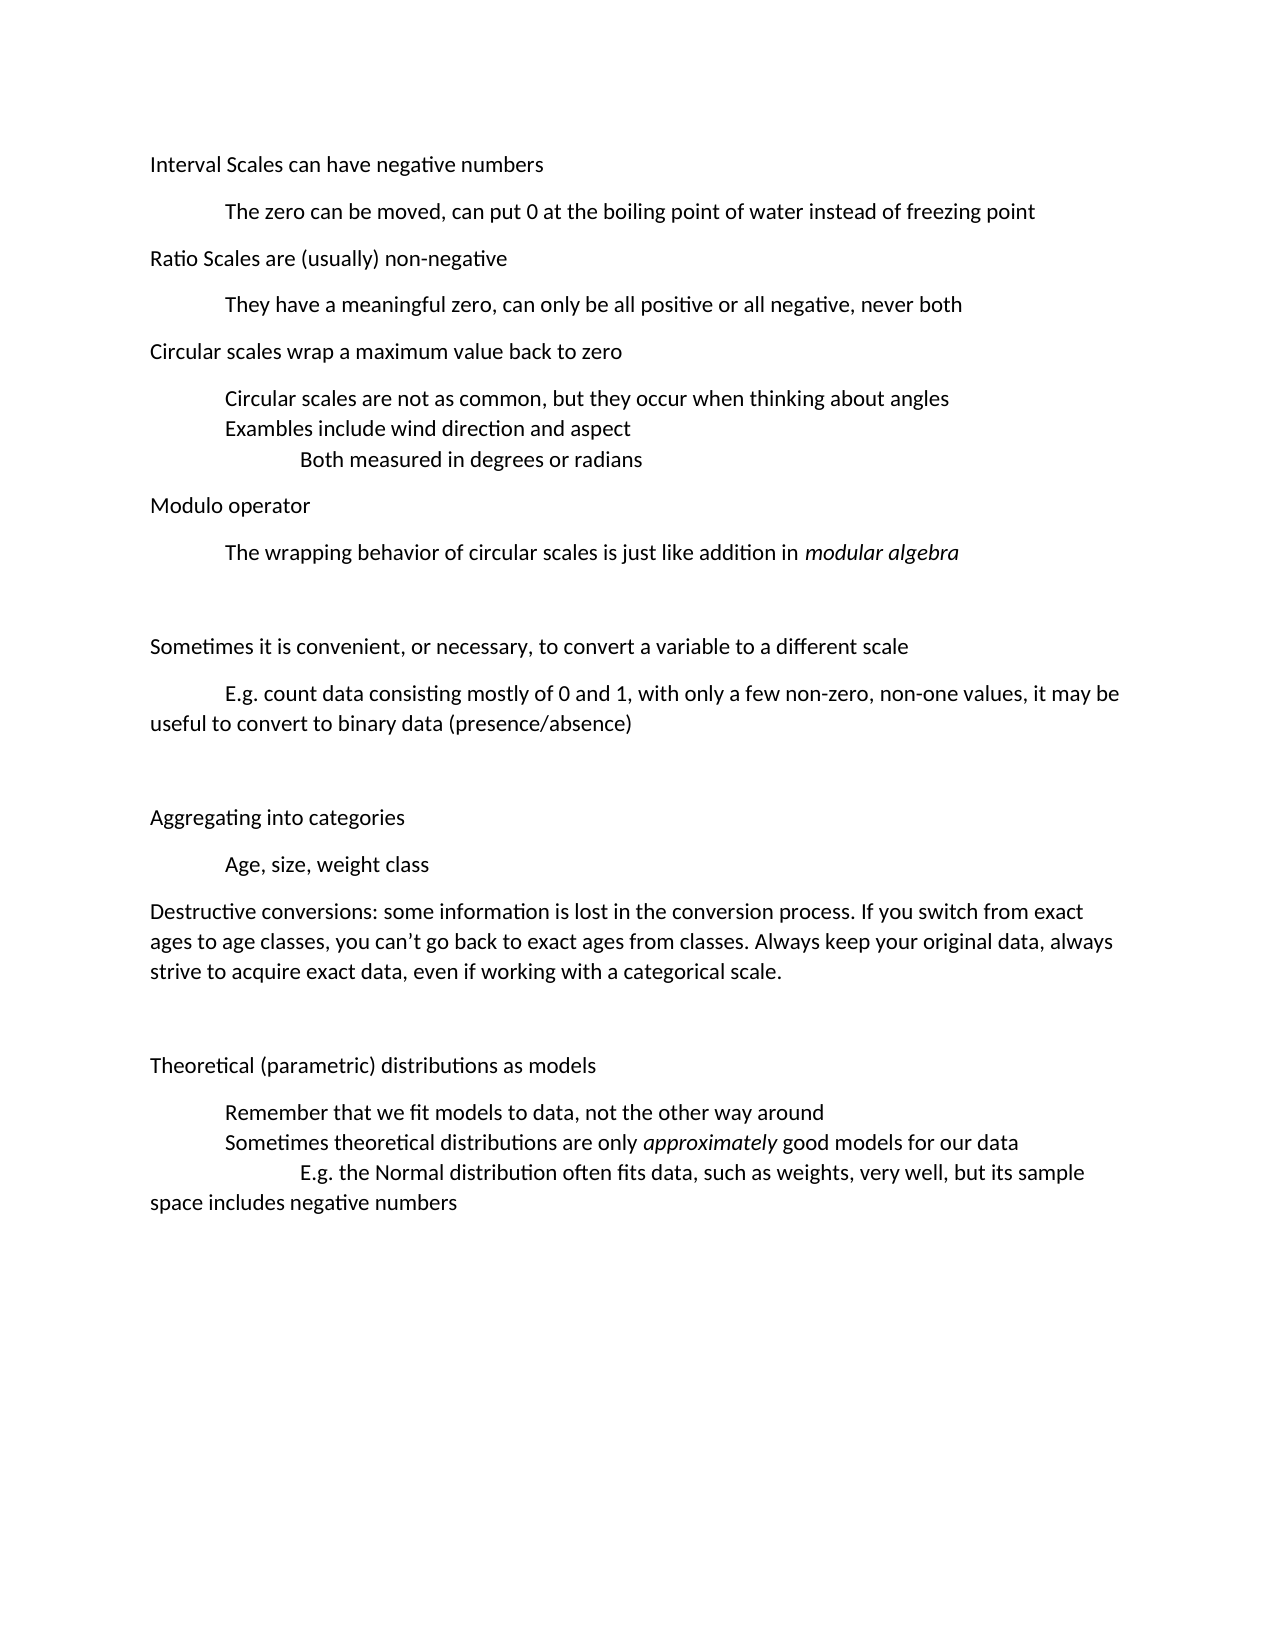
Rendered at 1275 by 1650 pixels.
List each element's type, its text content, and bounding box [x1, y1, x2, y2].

text Sometimes it is convenient, or necessary, to convert a variable to a different scale [150, 632, 1125, 660]
text The wrapping behavior of circular scales is just like addition in modular algebra [150, 538, 1125, 567]
text Theoretical (parametric) distributions as models [150, 1051, 1125, 1079]
text E.g. count data consisting mostly of 0 and 1, with only a few non-zero, non-one values, it may be useful to convert to binary data (presence/absence) [150, 679, 1125, 737]
text Age, size, weight class [150, 850, 1125, 878]
text Modulo operator [150, 492, 1125, 520]
text The zero can be moved, can put 0 at the boiling point of water instead of freezing point [150, 197, 1125, 225]
text Circular scales are not as common, but they occur when thinking about angles Exambles include wind direction and aspect Both measured in degrees or radians [150, 384, 1125, 473]
text They have a meaningful zero, can only be all positive or all negative, never both [150, 291, 1125, 319]
text Aggregating into categories [150, 803, 1125, 831]
text Remember that we fit models to data, not the other way around Sometimes theoretical distributions are only approximately good models for our data E.g. the Normal distribution often fits data, such as weights, very well, but its sample space includes negative numbers [150, 1098, 1125, 1217]
text Destructive conversions: some information is lost in the conversion process. If you switch from exact ages to age classes, you can’t go back to exact ages from classes. Always keep your original data, always strive to acquire exact data, even if working with a categorical scale. [150, 897, 1125, 985]
text Interval Scales can have negative numbers [150, 150, 1125, 178]
text Ratio Scales are (usually) non-negative [150, 244, 1125, 272]
text Circular scales wrap a maximum value back to zero [150, 337, 1125, 366]
